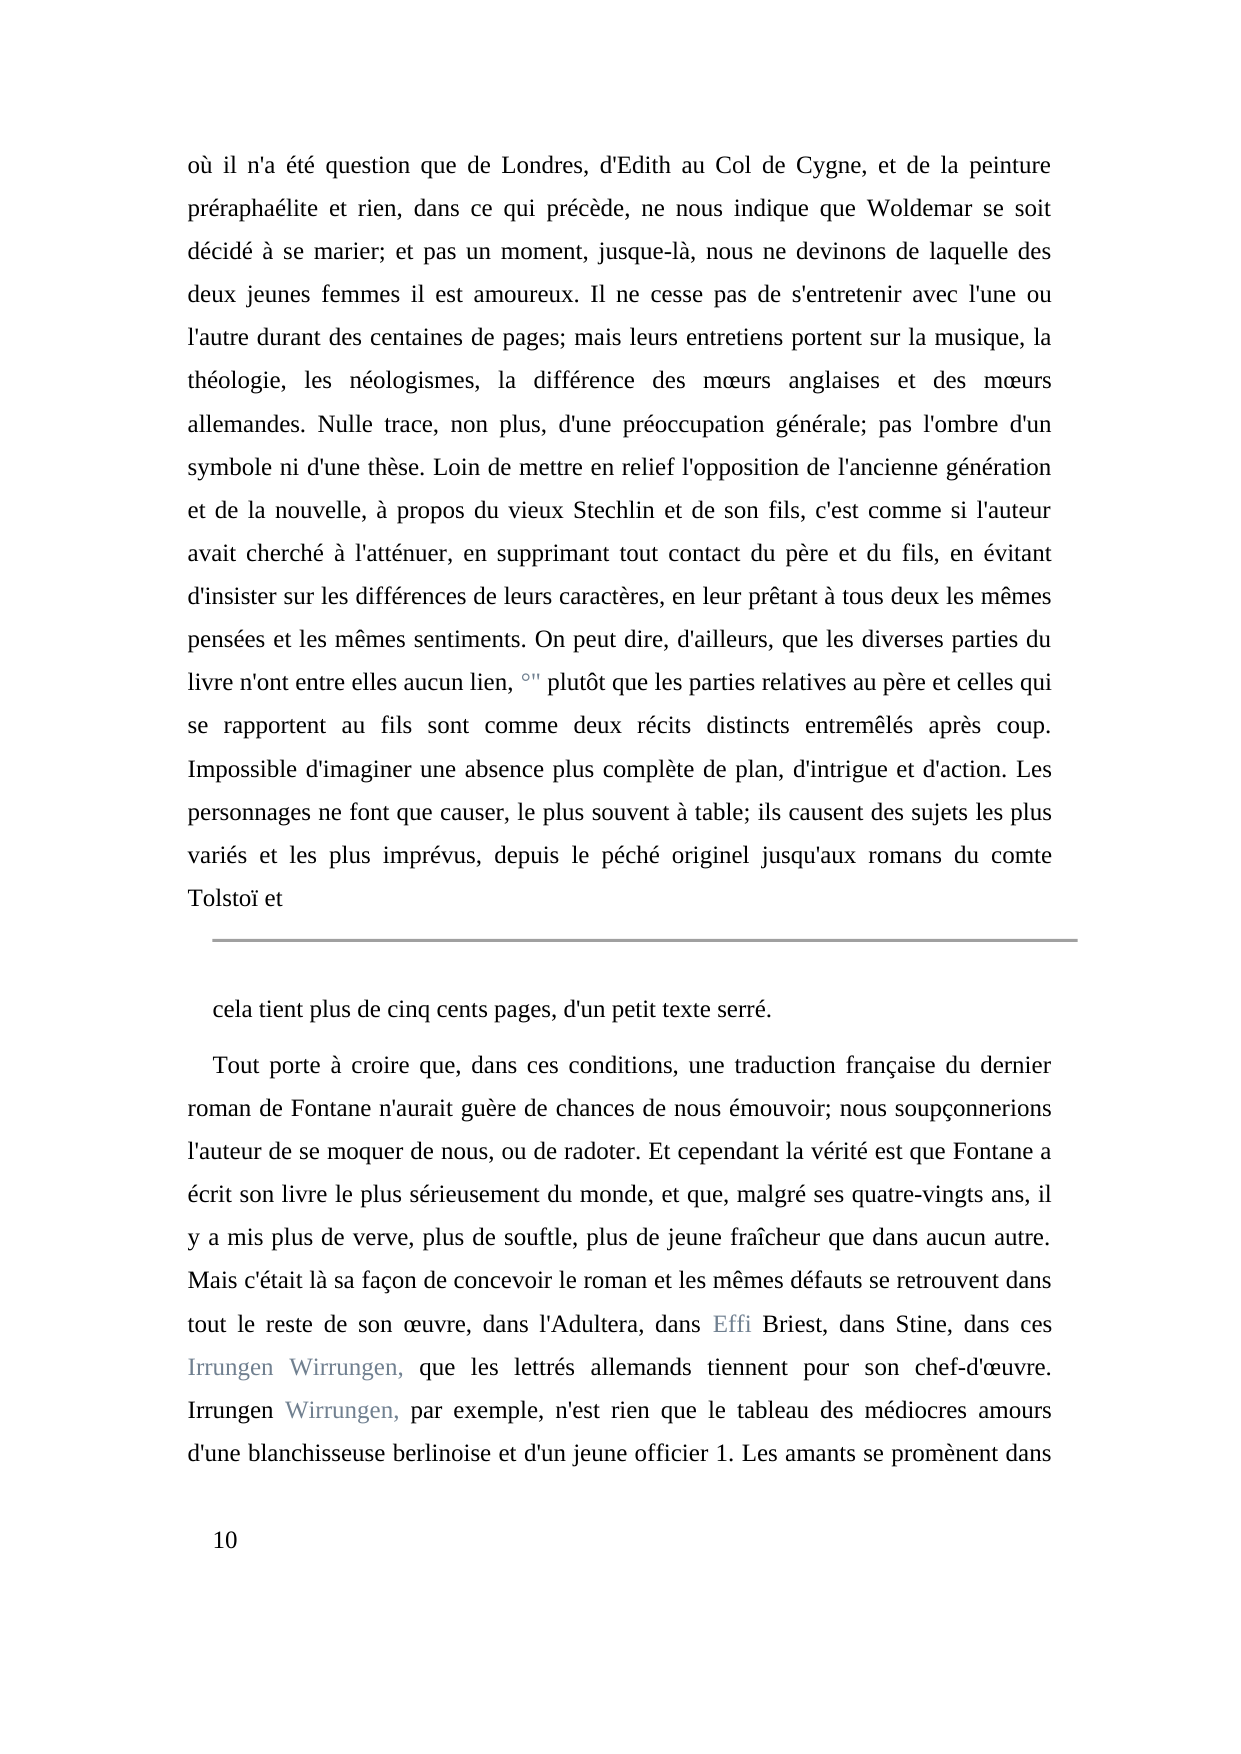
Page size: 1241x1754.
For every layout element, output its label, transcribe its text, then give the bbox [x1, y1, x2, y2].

text cela tient plus de cinq cents pages, d'un petit texte serré. [187, 994, 1053, 1023]
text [187, 1050, 1053, 1467]
